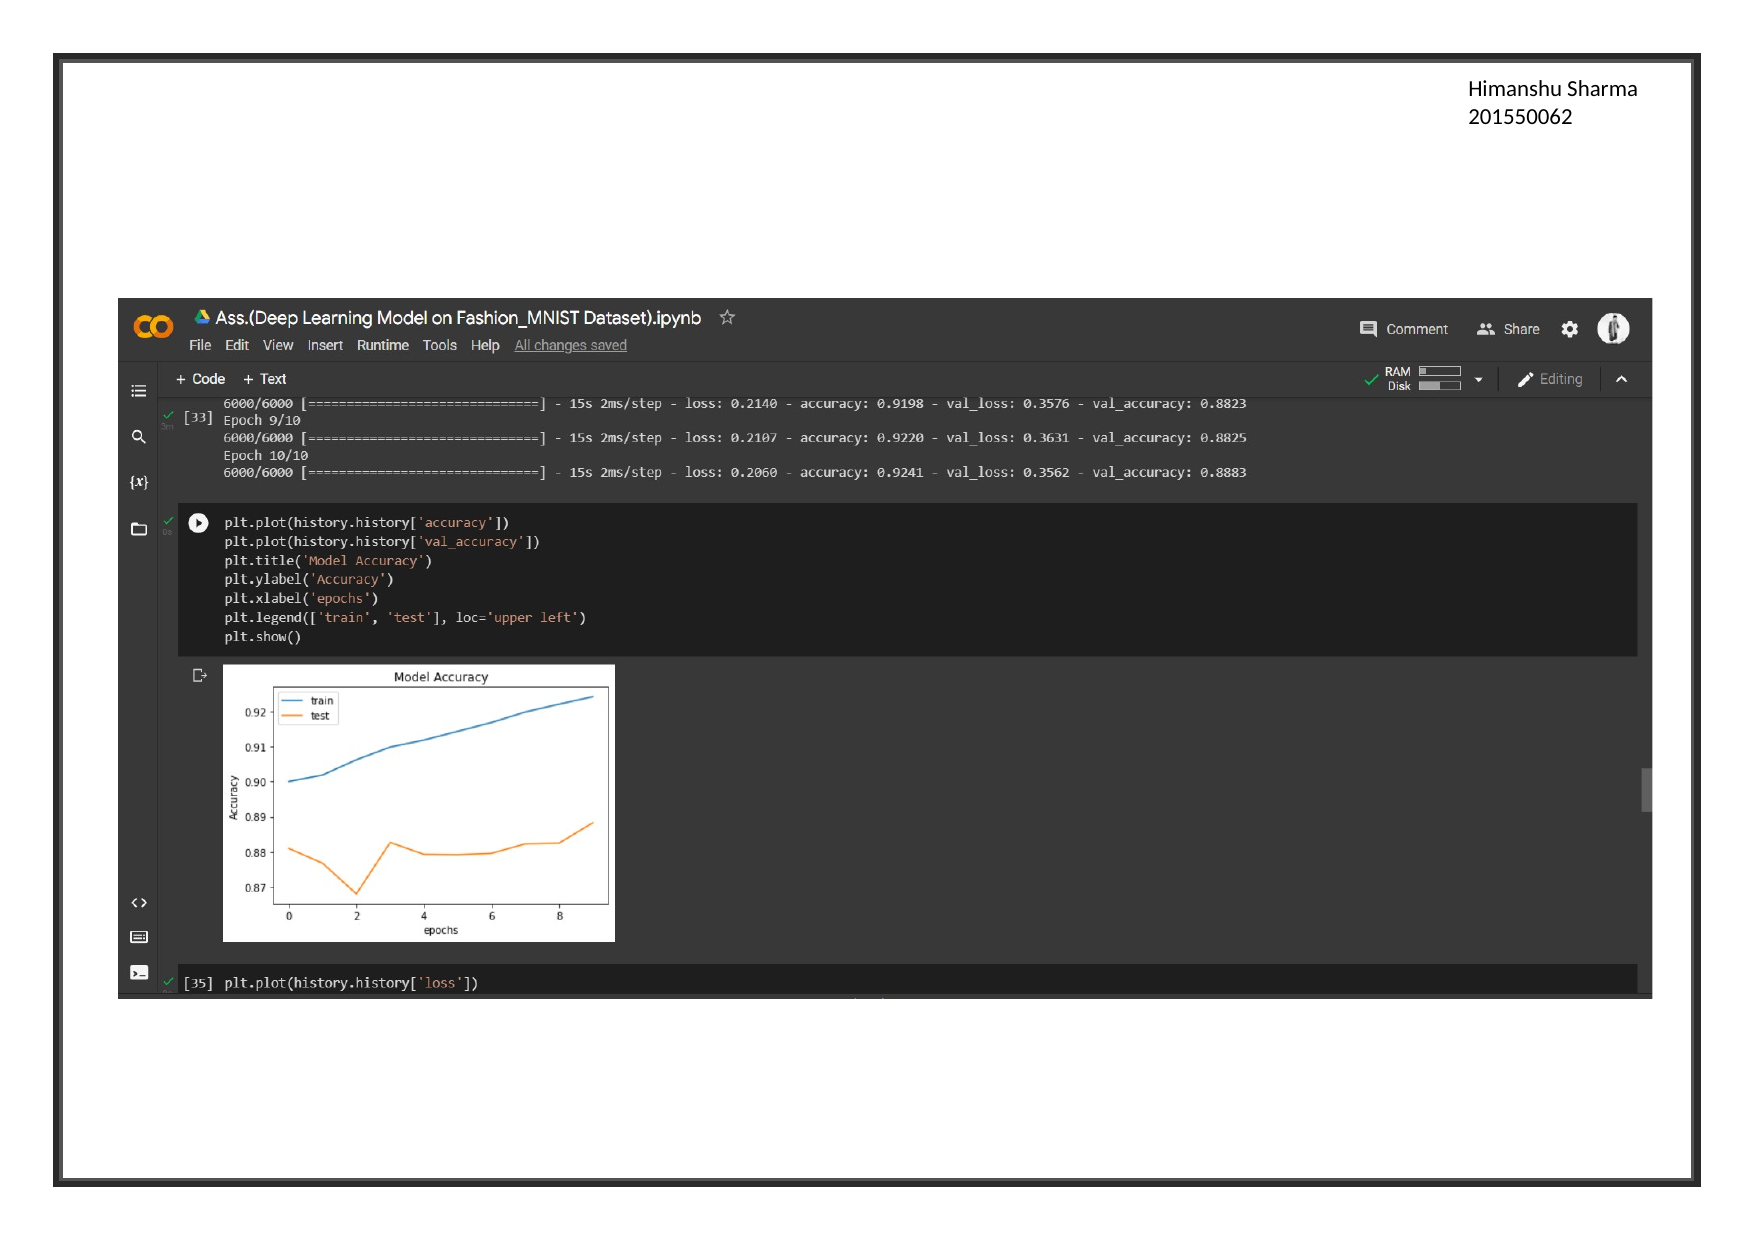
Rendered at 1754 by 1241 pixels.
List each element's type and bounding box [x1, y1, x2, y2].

picture [118, 298, 1653, 999]
